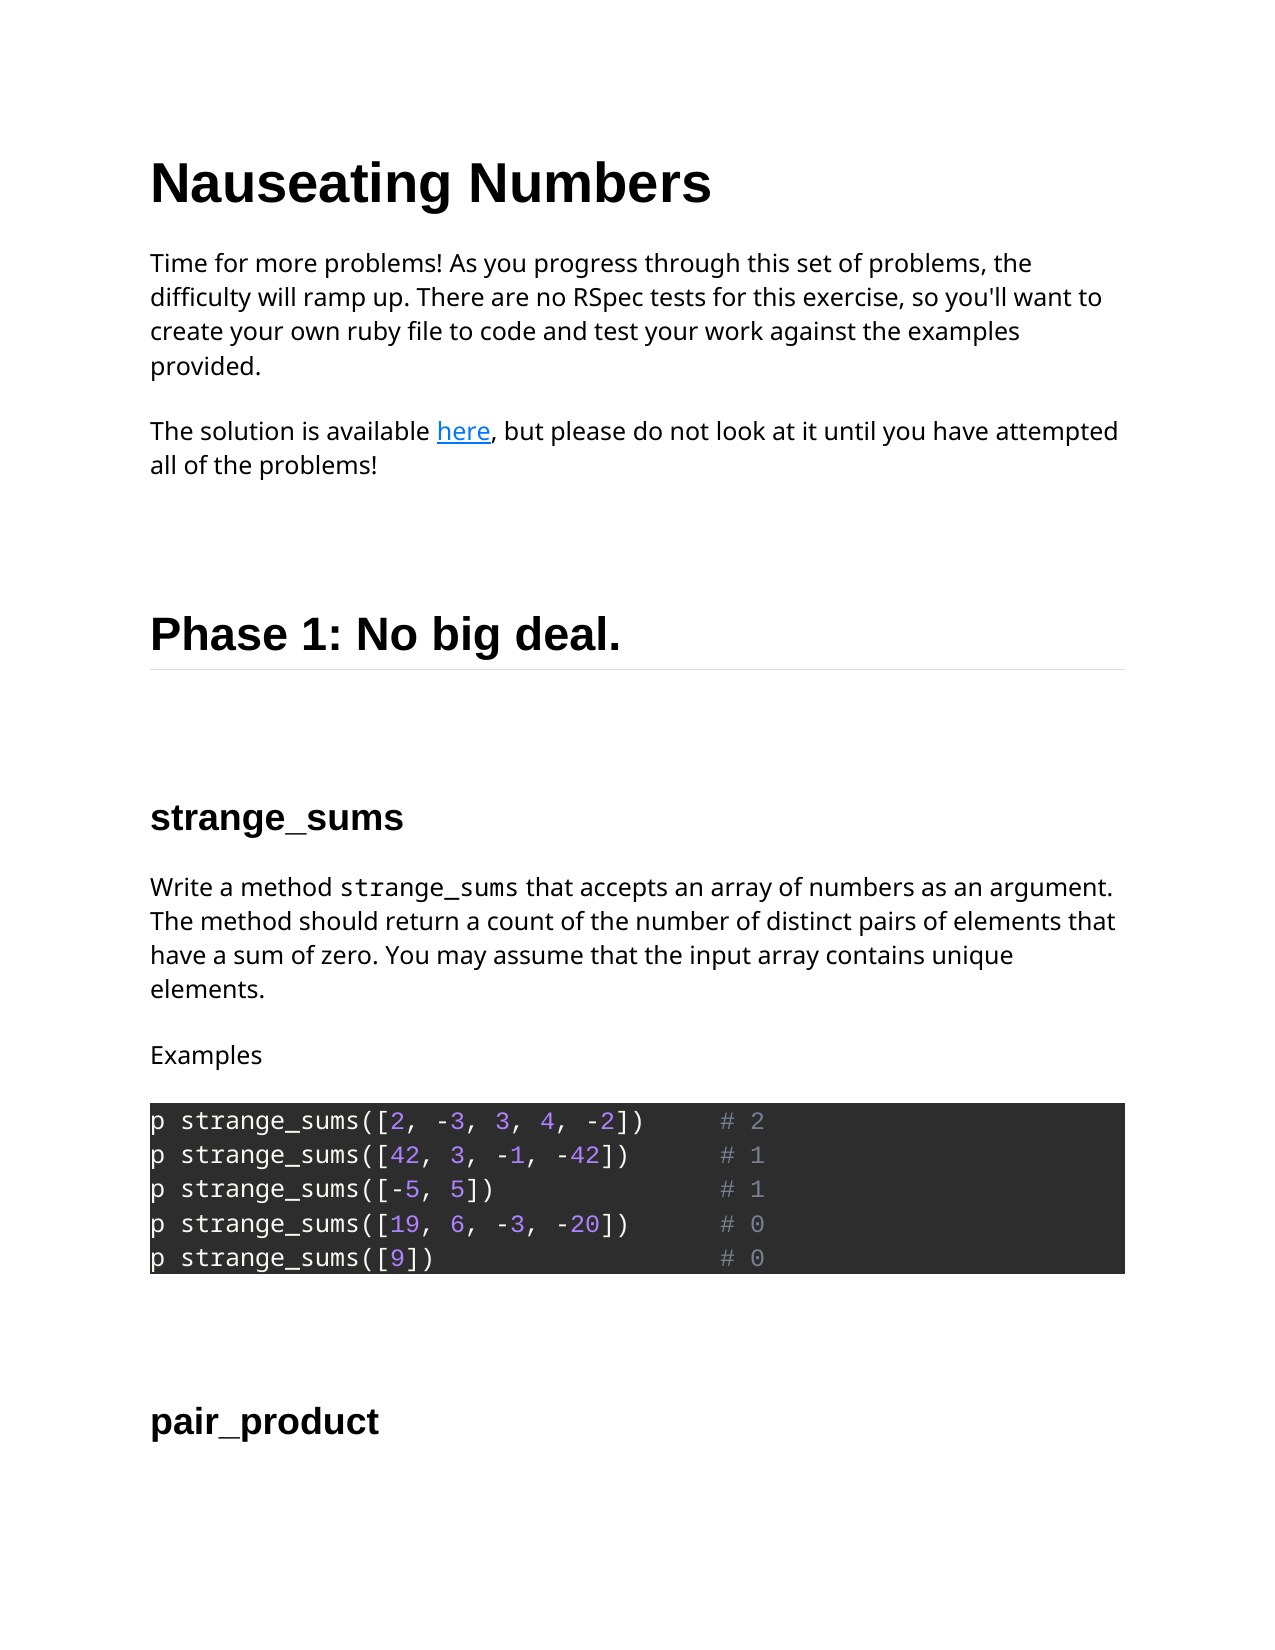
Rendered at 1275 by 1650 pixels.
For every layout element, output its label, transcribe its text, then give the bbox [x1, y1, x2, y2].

text p strange_sums([42, 3, -1, -42]) # 1 [150, 1137, 1125, 1171]
text The solution is available here, but please do not look at it until you have attempted all of the problems! [150, 413, 1125, 482]
text Time for more problems! As you progress through this set of problems, the difficulty will ramp up. There are no RSpec tests for this exercise, so you'll want to create your own ruby file to code and test your work against the examples provided. [150, 246, 1125, 382]
text Nauseating Numbers [150, 150, 1125, 215]
text strange_sums [150, 795, 1125, 838]
text Examples [150, 1037, 1125, 1071]
text p strange_sums([2, -3, 3, 4, -2]) # 2 [150, 1103, 1125, 1137]
text p strange_sums([9]) # 0 [150, 1240, 1125, 1274]
text p strange_sums([-5, 5]) # 1 [150, 1171, 1125, 1205]
text Phase 1: No big deal. [150, 607, 1125, 669]
text p strange_sums([19, 6, -3, -20]) # 0 [150, 1205, 1125, 1240]
text pair_product [150, 1399, 1125, 1442]
text Write a method strange_sums that accepts an array of numbers as an argument. The method should return a count of the number of distinct pairs of elements that have a sum of zero. You may assume that the input array contains unique elements. [150, 870, 1125, 1006]
